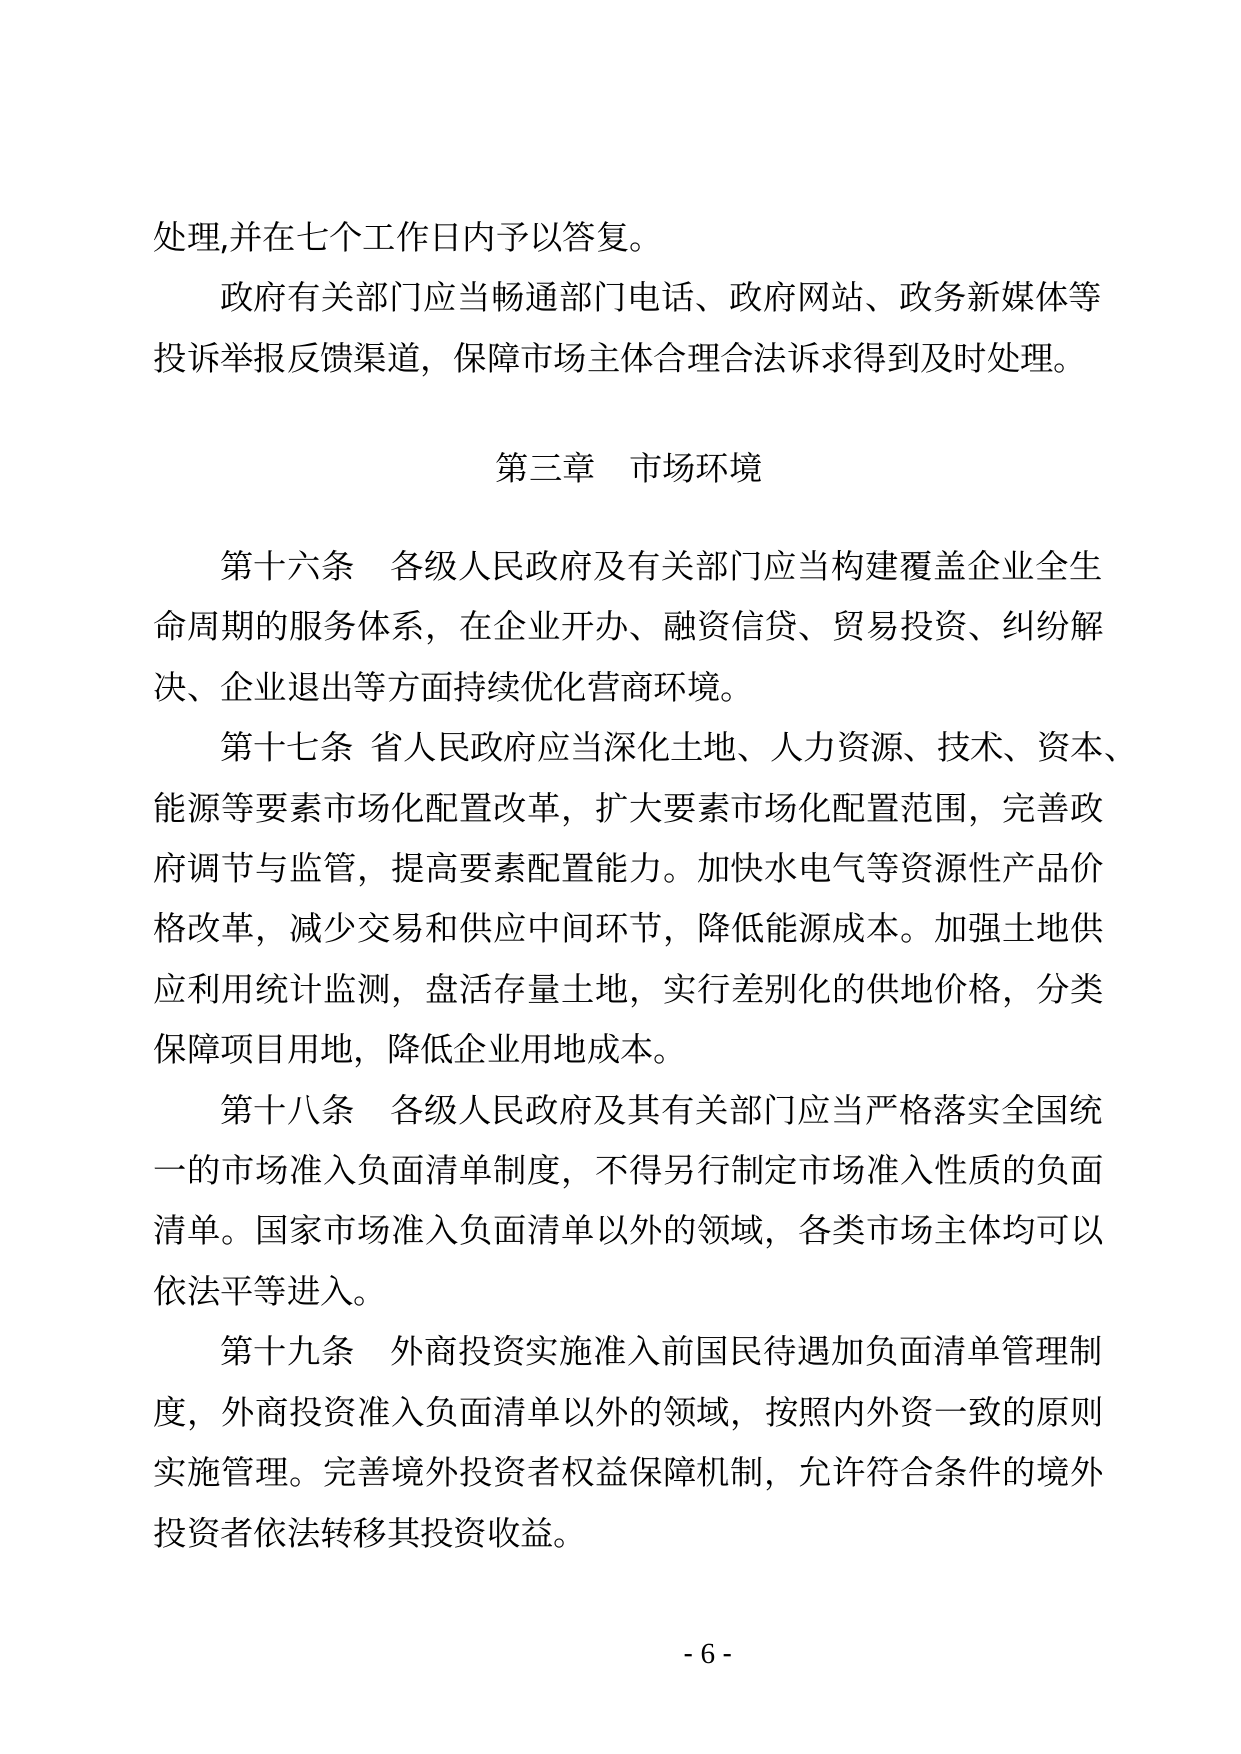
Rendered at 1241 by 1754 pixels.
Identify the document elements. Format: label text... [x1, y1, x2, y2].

text 政府有关部门应当畅通部门电话、政府网站、政务新媒体等投诉举报反馈渠道，保障市场主体合理合法诉求得到及时处理。 [153, 261, 1104, 382]
text 第十七条 省人民政府应当深化土地、人力资源、技术、资本、能源等要素市场化配置改革，扩大要素市场化配置范围，完善政府调节与监管，提高要素配置能力。加快水电气等资源性产品价格改革，减少交易和供应中间环节，降低能源成本。加强土地供应利用统计监测，盘活存量土地，实行差别化的供地价格，分类保障项目用地，降低企业用地成本。 [153, 711, 1104, 1074]
text 第十九条 外商投资实施准入前国民待遇加负面清单管理制度，外商投资准入负面清单以外的领域，按照内外资一致的原则实施管理。完善境外投资者权益保障机制，允许符合条件的境外投资者依法转移其投资收益。 [153, 1315, 1104, 1557]
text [153, 201, 1104, 261]
text 第十六条 各级人民政府及有关部门应当构建覆盖企业全生命周期的服务体系，在企业开办、融资信贷、贸易投资、纠纷解决、企业退出等方面持续优化营商环境。 [153, 530, 1104, 711]
text 第三章 市场环境 [153, 432, 1104, 492]
text 第十八条 各级人民政府及其有关部门应当严格落实全国统一的市场准入负面清单制度，不得另行制定市场准入性质的负面清单。国家市场准入负面清单以外的领域，各类市场主体均可以依法平等进入。 [153, 1074, 1104, 1315]
